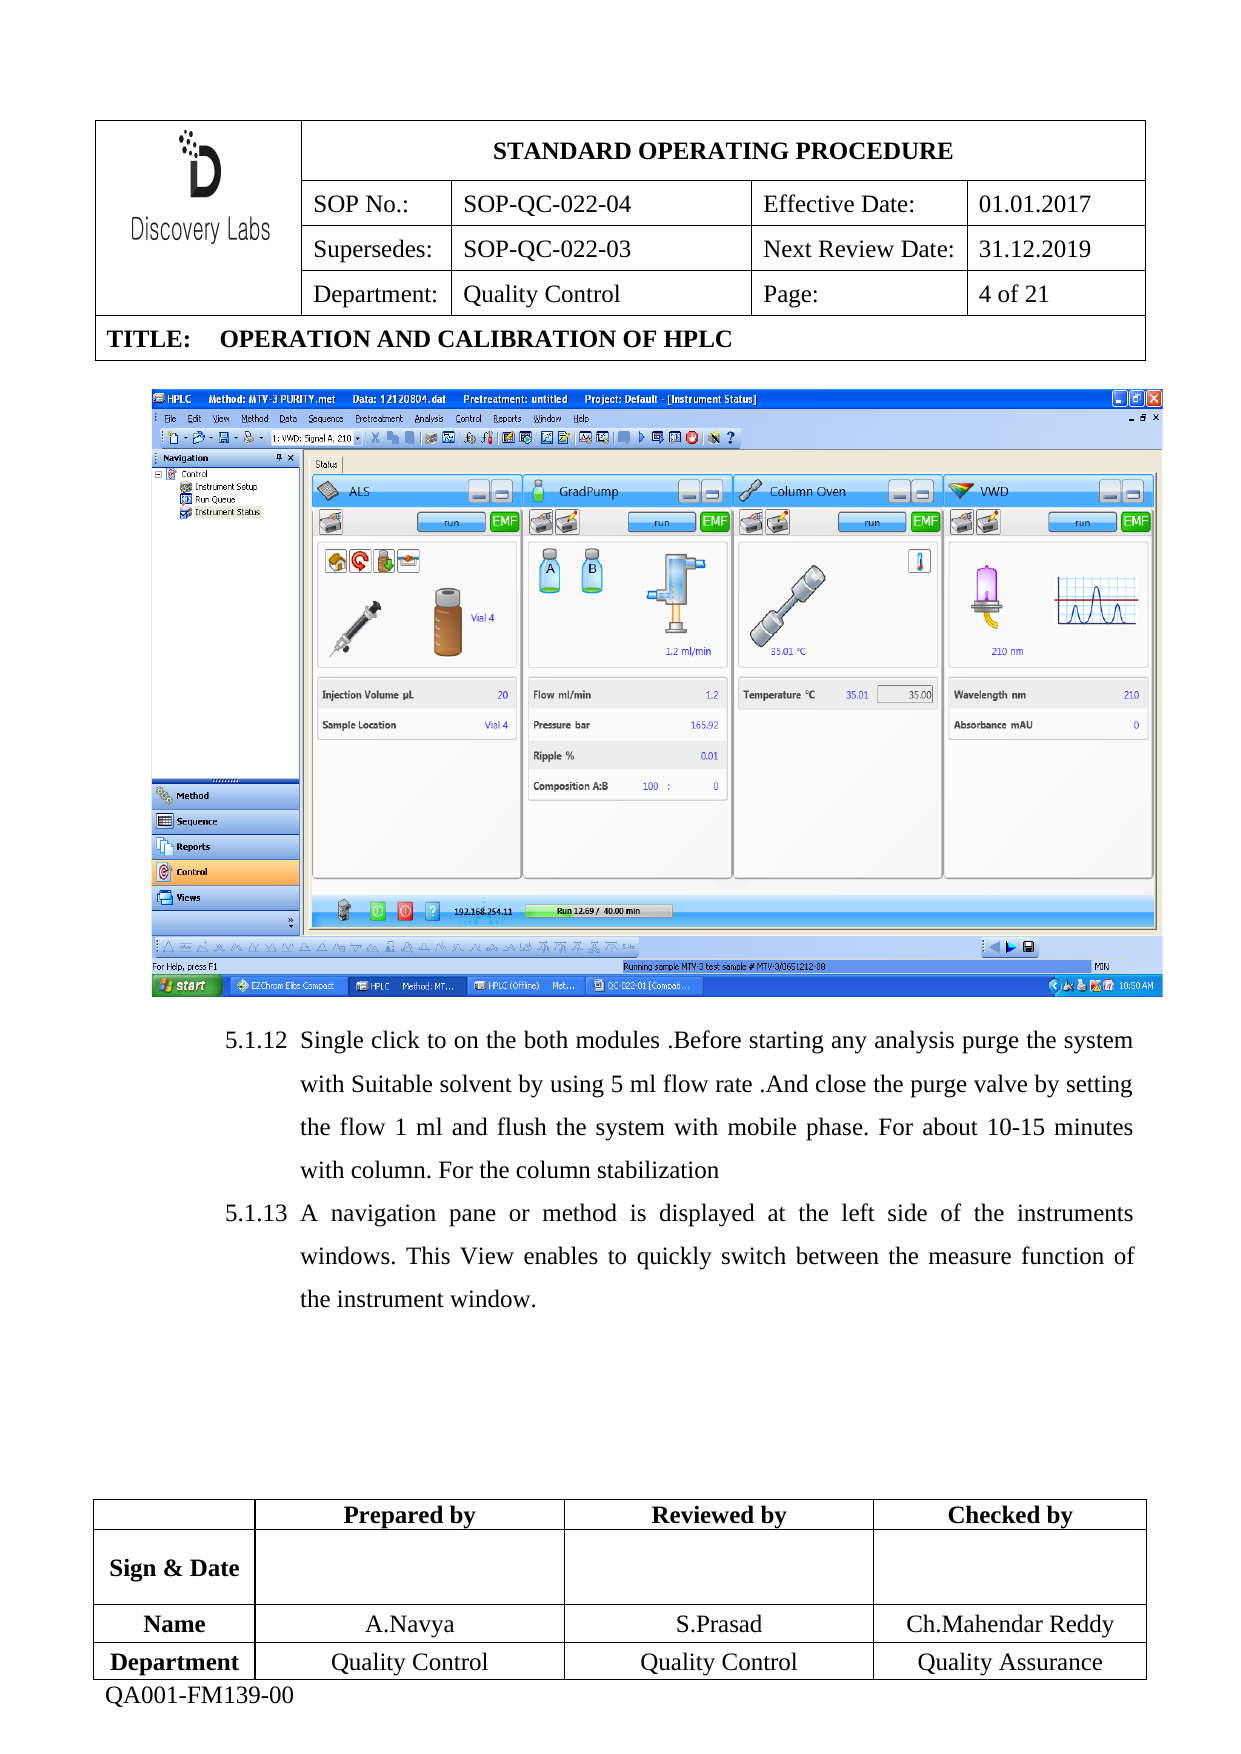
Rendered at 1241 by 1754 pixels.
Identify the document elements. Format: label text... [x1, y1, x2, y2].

list Single click to on the both modules .Before starting any analysis purge the system with Suitable solvent by using 5 ml flow rate .And close the purge valve by setting the flow 1 ml and flush the system with mobile phase. For about 10-15 minutes with column. For the column stabilization [225, 1026, 1135, 1184]
list A navigation pane or method is displayed at the left side of the instruments windows. This View enables to quickly switch between the measure function of the instrument window. [225, 1198, 1135, 1313]
picture [151, 389, 1163, 997]
